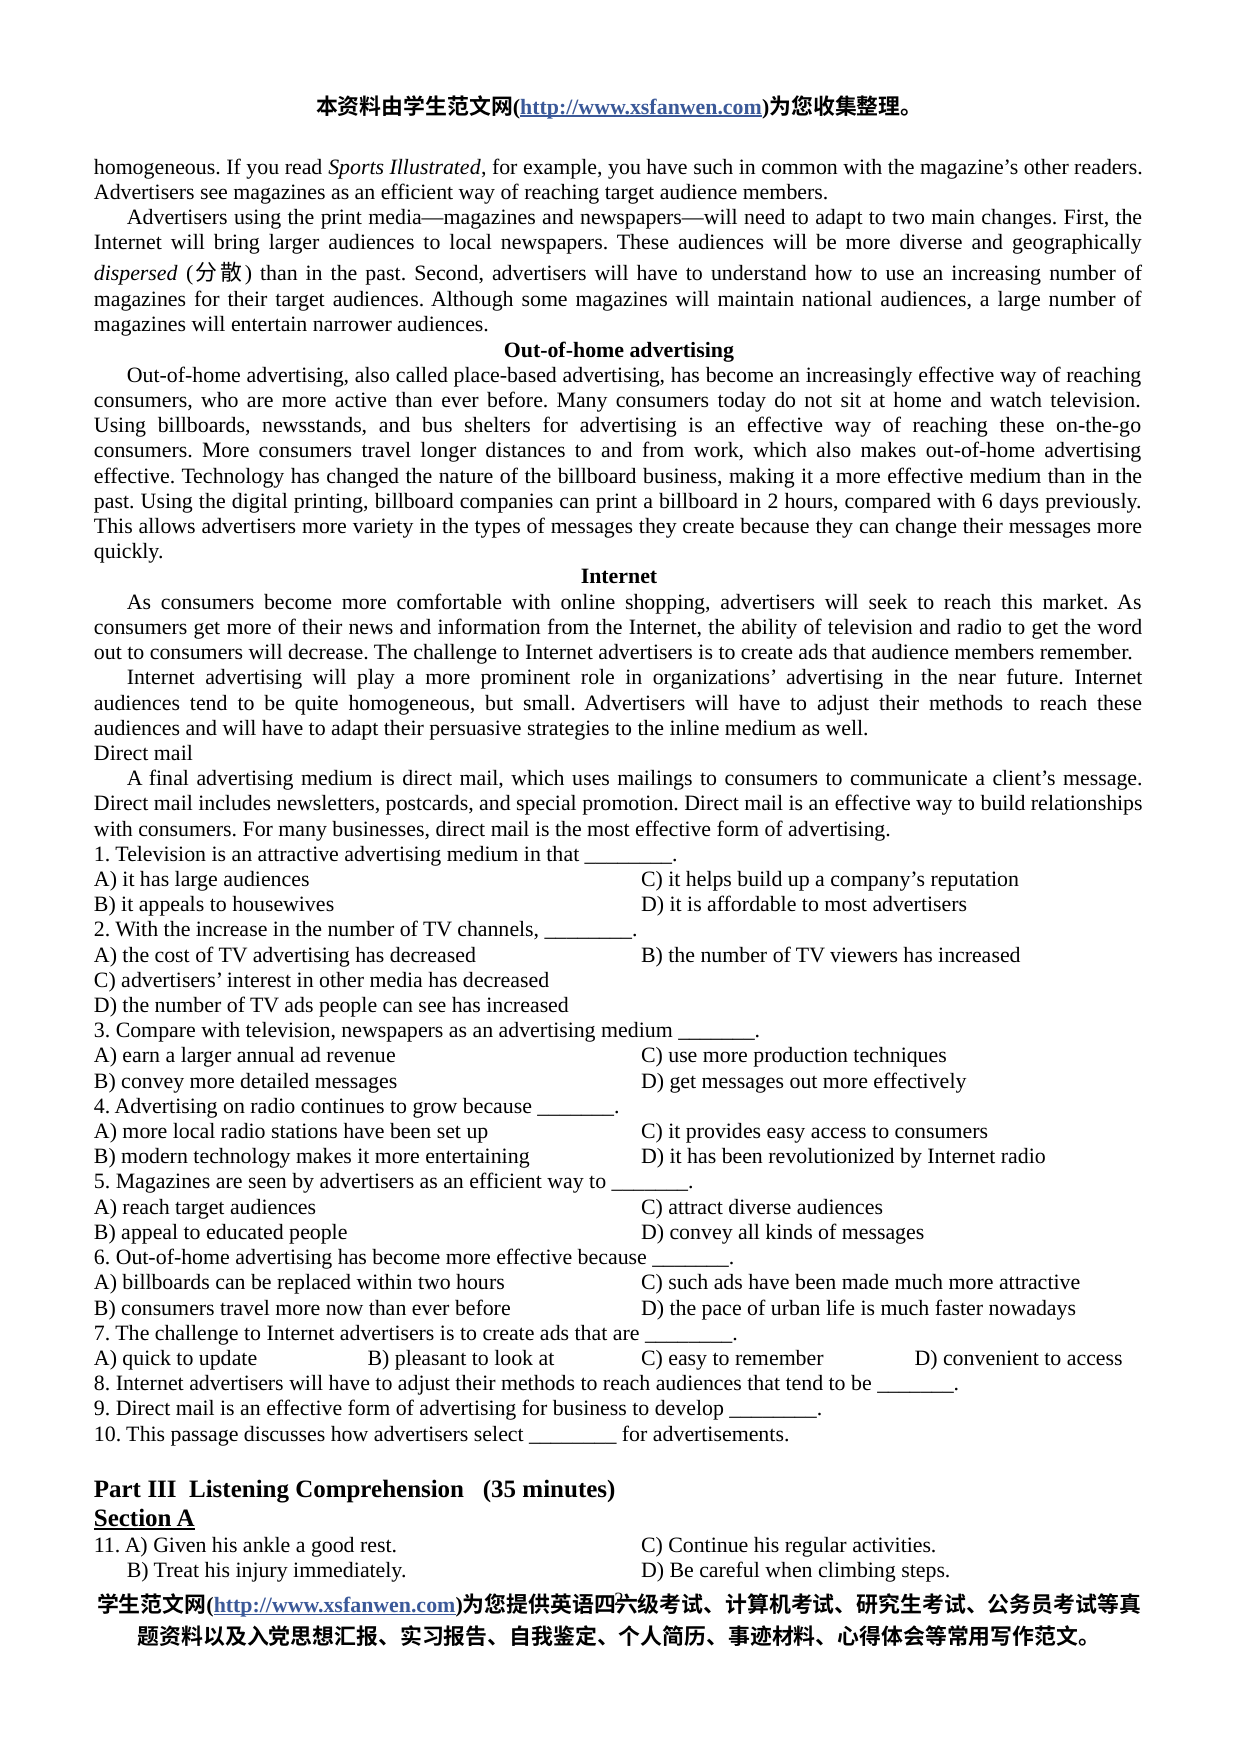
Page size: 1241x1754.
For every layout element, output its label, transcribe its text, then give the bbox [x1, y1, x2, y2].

text C) advertisers’ interest in other media has decreased [94, 967, 1144, 992]
text Out-of-home advertising, also called place-based advertising, has become an increasingly effective way of reaching consumers, who are more active than ever before. Many consumers today do not sit at home and watch television. Using billboards, newsstands, and bus shelters for advertising is an effective way of reaching these on-the-go consumers. More consumers travel longer distances to and from work, which also makes out-of-home advertising effective. Technology has changed the nature of the billboard business, making it a more effective medium than in the past. Using the digital printing, billboard companies can print a billboard in 2 hours, compared with 6 days previously. This allows advertisers more variety in the types of messages they create because they can change their messages more quickly. [94, 362, 1144, 563]
text B) Treat his injury immediately. [94, 1557, 596, 1582]
text D) the number of TV ads people can see has increased [94, 992, 1144, 1017]
text A) reach target audiences [94, 1194, 596, 1219]
text B) the number of TV viewers has increased [641, 942, 1144, 967]
text Advertisers using the print media—magazines and newspapers—will need to adapt to two main changes. First, the Internet will bring larger audiences to local newspapers. These audiences will be more diverse and geographically dispersed (分散) than in the past. Second, advertisers will have to understand how to use an increasing number of magazines for their target audiences. Although some magazines will maintain national audiences, a large number of magazines will entertain narrower audiences. [94, 204, 1144, 337]
text A) billboards can be replaced within two hours [94, 1269, 596, 1294]
text D) the pace of urban life is much faster nowadays [641, 1294, 1144, 1320]
text B) appeal to educated people [94, 1219, 596, 1244]
text 10. This passage discusses how advertisers select ________ for advertisements. [94, 1421, 1144, 1446]
text C) it helps build up a company’s reputation [641, 866, 1144, 891]
text 6. Out-of-home advertising has become more effective because _______. [94, 1244, 1144, 1269]
text 5. Magazines are seen by advertisers as an efficient way to _______. [94, 1168, 1144, 1194]
text 1. Television is an attractive advertising medium in that ________. [94, 841, 1144, 866]
text D) convey all kinds of messages [641, 1219, 1144, 1244]
text A) the cost of TV advertising has decreased [94, 942, 596, 967]
text B) pleasant to look at [367, 1345, 596, 1370]
text Direct mail [94, 740, 1144, 765]
text A) earn a larger annual ad revenue [94, 1042, 596, 1068]
text B) convey more detailed messages [94, 1068, 596, 1093]
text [94, 154, 1144, 204]
text A) it has large audiences [94, 866, 596, 891]
text D) convenient to access [914, 1345, 1144, 1370]
text 4. Advertising on radio continues to grow because _______. [94, 1093, 1144, 1118]
text 3. Compare with television, newspapers as an advertising medium _______. [94, 1017, 1144, 1042]
text 7. The challenge to Internet advertisers is to create ads that are ________. [94, 1320, 1144, 1345]
text C) Continue his regular activities. [641, 1532, 1144, 1557]
text Out-of-home advertising [94, 337, 1144, 362]
text C) attract diverse audiences [641, 1194, 1144, 1219]
text B) consumers travel more now than ever before [94, 1294, 596, 1320]
text A) quick to update [94, 1345, 323, 1370]
text 2. With the increase in the number of TV channels, ________. [94, 916, 1144, 942]
text C) use more production techniques [641, 1042, 1144, 1068]
text C) easy to remember [641, 1345, 870, 1370]
text 8. Internet advertisers will have to adjust their methods to reach audiences that tend to be _______. [94, 1370, 1144, 1395]
text C) it provides easy access to consumers [641, 1118, 1144, 1143]
text D) Be careful when climbing steps. [641, 1557, 1144, 1582]
text Part III Listening Comprehension (35 minutes) [94, 1474, 1144, 1503]
text Internet [94, 563, 1144, 589]
text D) it has been revolutionized by Internet radio [641, 1143, 1144, 1168]
text 9. Direct mail is an effective form of advertising for business to develop ________. [94, 1395, 1144, 1421]
text Internet advertising will play a more prominent role in organizations’ advertising in the near future. Internet audiences tend to be quite homogeneous, but small. Advertisers will have to adjust their methods to reach these audiences and will have to adapt their persuasive strategies to the inline medium as well. [94, 664, 1144, 740]
text D) it is affordable to most advertisers [641, 891, 1144, 916]
text A) more local radio stations have been set up [94, 1118, 596, 1143]
text D) get messages out more effectively [641, 1068, 1144, 1093]
text A final advertising medium is direct mail, which uses mailings to consumers to communicate a client’s message. Direct mail includes newsletters, postcards, and special promotion. Direct mail is an effective way to build relationships with consumers. For many businesses, direct mail is the most effective form of advertising. [94, 765, 1144, 841]
text Section A [94, 1503, 1144, 1532]
text B) modern technology makes it more entertaining [94, 1143, 596, 1168]
text 11. A) Given his ankle a good rest. [94, 1532, 596, 1557]
text As consumers become more comfortable with online shopping, advertisers will seek to reach this market. As consumers get more of their news and information from the Internet, the ability of television and radio to get the word out to consumers will decrease. The challenge to Internet advertisers is to create ads that audience members remember. [94, 589, 1144, 664]
text B) it appeals to housewives [94, 891, 596, 916]
text C) such ads have been made much more attractive [641, 1269, 1144, 1294]
